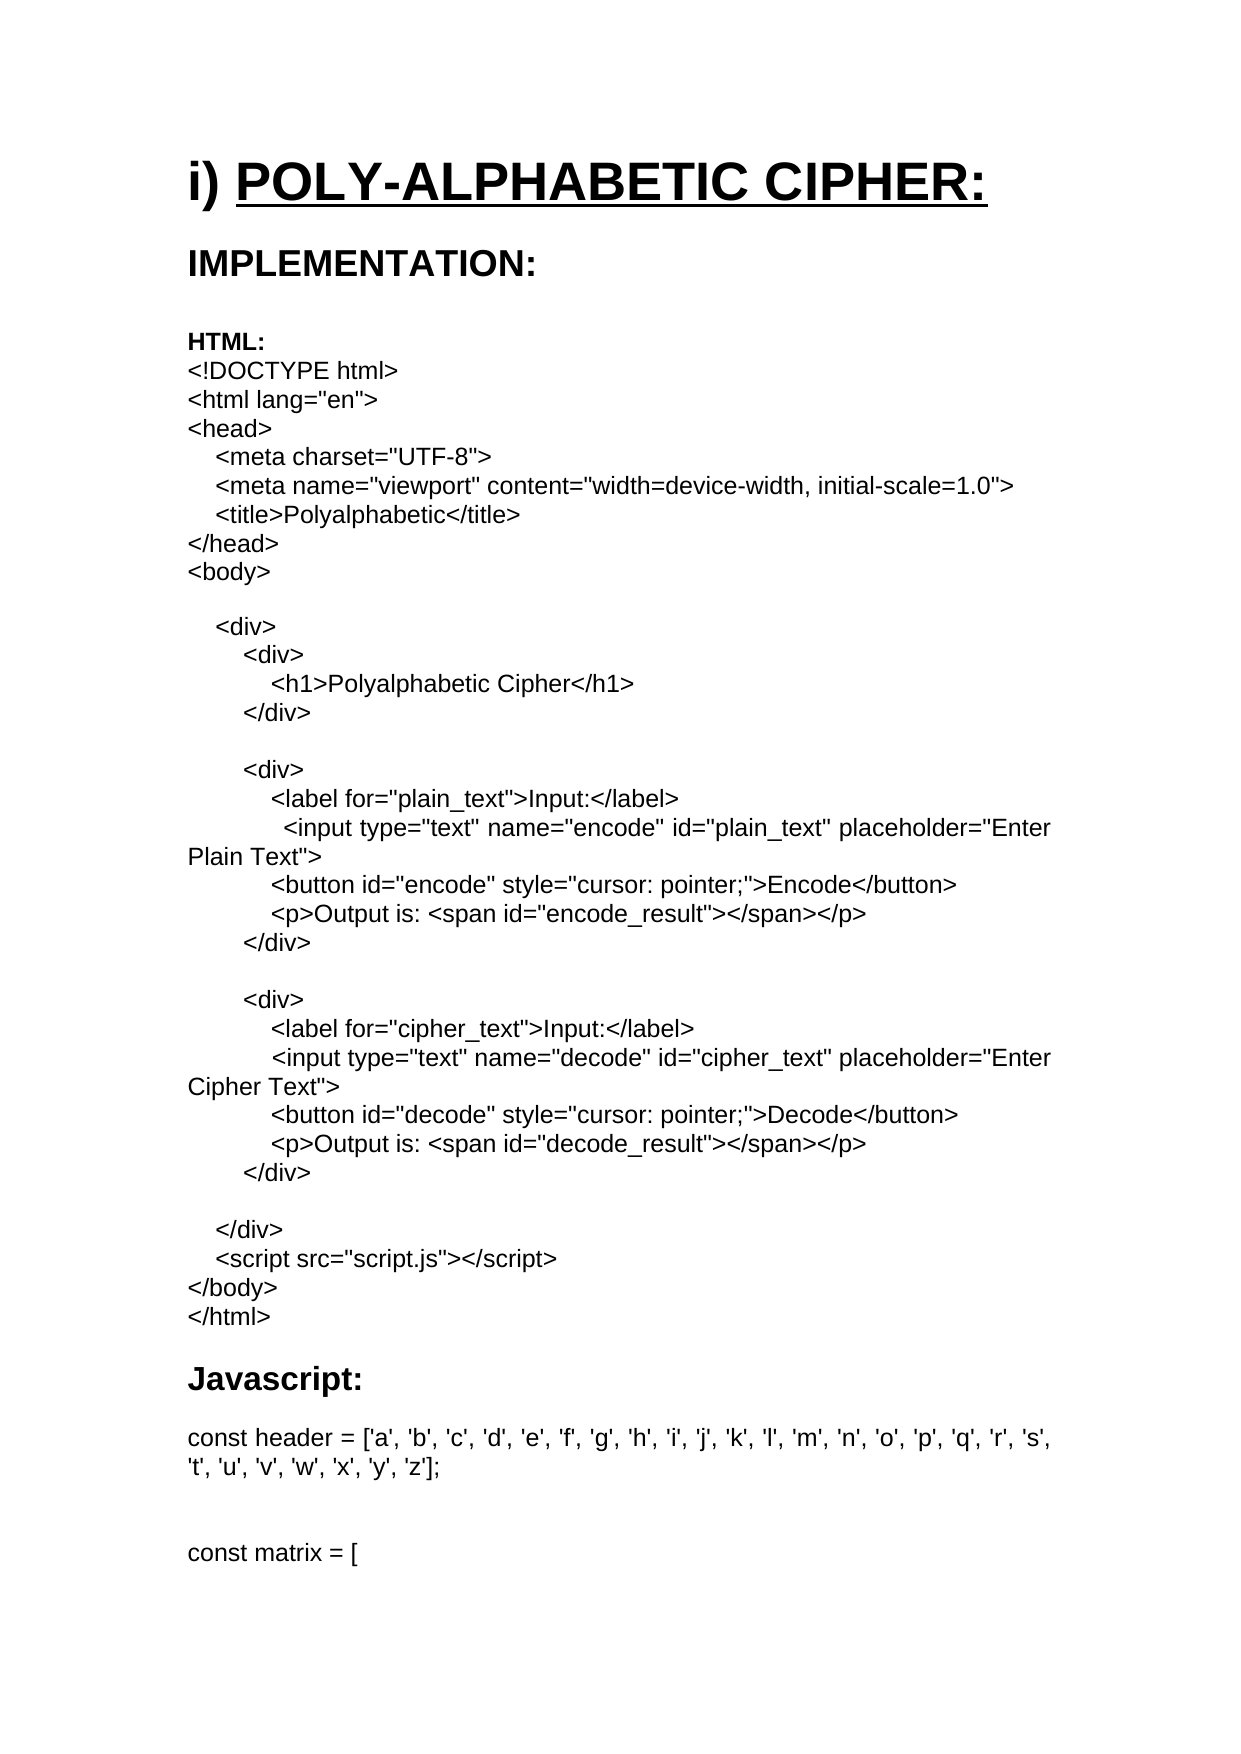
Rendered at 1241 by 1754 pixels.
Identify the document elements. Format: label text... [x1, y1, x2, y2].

list <label for="cipher_text">Input:</label> [187, 1014, 1053, 1043]
list <div> [187, 640, 1053, 669]
list <html lang="en"> [187, 385, 1053, 413]
list IMPLEMENTATION: [187, 241, 1053, 284]
list <h1>Polyalphabetic Cipher</h1> [187, 669, 1053, 698]
list </head> [187, 528, 1053, 557]
list <input type="text" name="encode" id="plain_text" placeholder="Enter Plain Text"> [187, 813, 1053, 870]
list </div> [187, 928, 1053, 956]
list <p>Output is: <span id="decode_result"></span></p> [187, 1129, 1053, 1158]
list <div> [187, 985, 1053, 1014]
list <body> [187, 557, 1053, 586]
list <head> [187, 413, 1053, 442]
list </div> [187, 1158, 1053, 1186]
list </div> [187, 1215, 1053, 1244]
list <label for="plain_text">Input:</label> [187, 784, 1053, 813]
list POLY-ALPHABETIC CIPHER: [187, 150, 1053, 212]
list <meta charset="UTF-8"> [187, 442, 1053, 471]
list <title>Polyalphabetic</title> [187, 500, 1053, 528]
list </html> Javascript: [187, 1301, 1053, 1423]
list <div> [187, 755, 1053, 784]
list const header = ['a', 'b', 'c', 'd', 'e', 'f', 'g', 'h', 'i', 'j', 'k', 'l', 'm', 'n', 'o', 'p', 'q', 'r', 's', 't', 'u', 'v', 'w', 'x', 'y', 'z']; [187, 1423, 1053, 1480]
list <meta name="viewport" content="width=device-width, initial-scale=1.0"> [187, 471, 1053, 500]
list </div> [187, 698, 1053, 726]
list <!DOCTYPE html> [187, 356, 1053, 385]
list <script src="script.js"></script> [187, 1244, 1053, 1273]
list <p>Output is: <span id="encode_result"></span></p> [187, 899, 1053, 928]
list const matrix = [ [187, 1538, 1053, 1567]
list HTML: [187, 327, 1053, 356]
list <div> [187, 611, 1053, 640]
list <button id="encode" style="cursor: pointer;">Encode</button> [187, 870, 1053, 899]
list </body> [187, 1273, 1053, 1301]
list <button id="decode" style="cursor: pointer;">Decode</button> [187, 1100, 1053, 1129]
list <input type="text" name="decode" id="cipher_text" placeholder="Enter Cipher Text"> [187, 1043, 1053, 1100]
